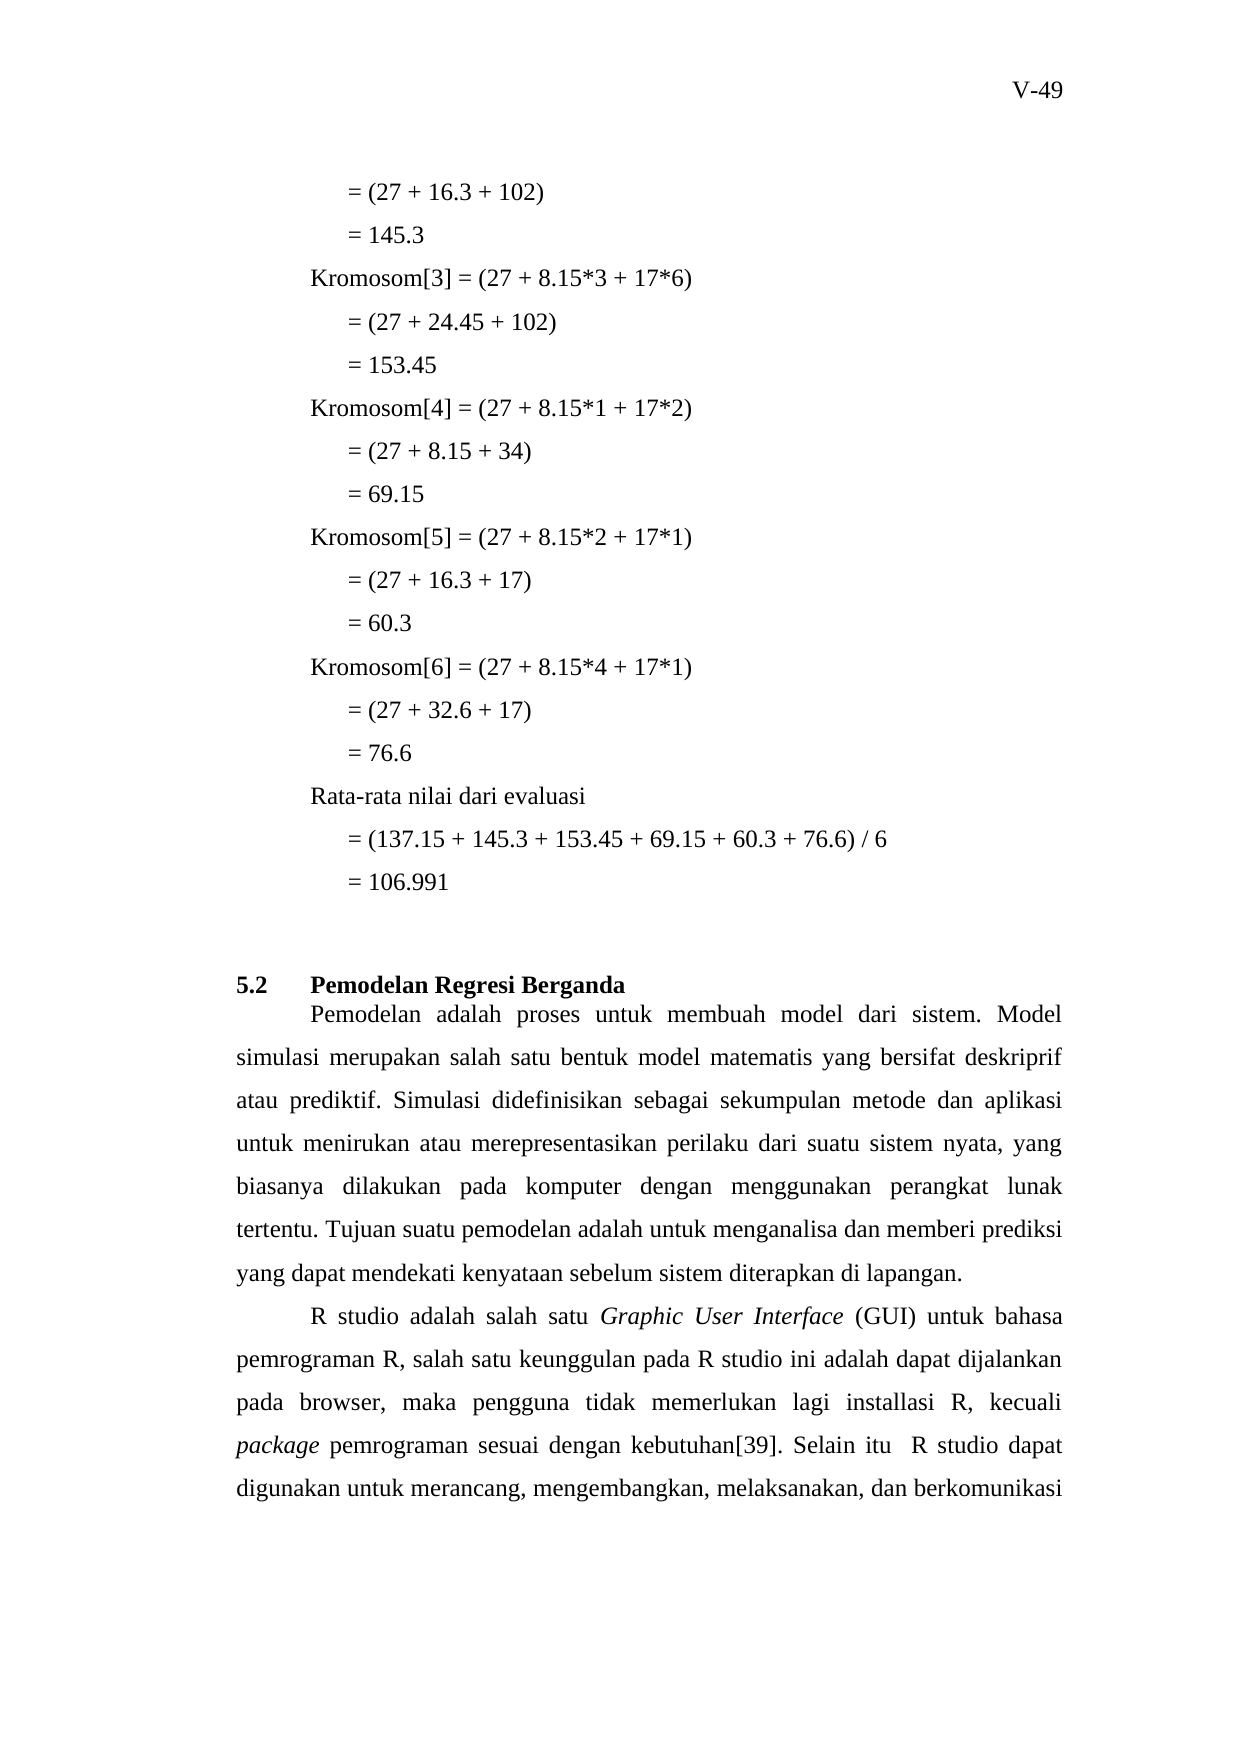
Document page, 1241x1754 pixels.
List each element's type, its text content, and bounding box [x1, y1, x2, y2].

list = (27 + 16.3 + 17) [310, 565, 1063, 594]
list Pemodelan adalah proses untuk membuah model dari sistem. Model simulasi merupakan salah satu bentuk model matematis yang bersifat deskriprif atau prediktif. Simulasi didefinisikan sebagai sekumpulan metode dan aplikasi untuk menirukan atau merepresentasikan perilaku dari suatu sistem nyata, yang biasanya dilakukan pada komputer dengan menggunakan perangkat lunak tertentu. Tujuan suatu pemodelan adalah untuk menganalisa dan memberi prediksi yang dapat mendekati kenyataan sebelum sistem diterapkan di lapangan. [236, 999, 1063, 1286]
list = (27 + 8.15 + 34) [310, 436, 1063, 465]
list Kromosom[6] = (27 + 8.15*4 + 17*1) [310, 652, 1063, 680]
list Kromosom[4] = (27 + 8.15*1 + 17*2) [310, 393, 1063, 422]
list = (27 + 24.45 + 102) [310, 307, 1063, 335]
list = (27 + 16.3 + 102) [310, 177, 1063, 206]
list = (27 + 32.6 + 17) [310, 695, 1063, 723]
list = 145.3 [310, 220, 1063, 249]
list = 69.15 [310, 479, 1063, 508]
list = 153.45 [310, 350, 1063, 378]
list Rata-rata nilai dari evaluasi [310, 781, 1063, 810]
list Kromosom[3] = (27 + 8.15*3 + 17*6) [310, 263, 1063, 292]
list = 106.991 [310, 867, 1063, 896]
list = (137.15 + 145.3 + 153.45 + 69.15 + 60.3 + 76.6) / 6 [310, 824, 1063, 853]
list = 76.6 [310, 738, 1063, 767]
subtitle Pemodelan Regresi Berganda [236, 970, 1063, 999]
list Kromosom[5] = (27 + 8.15*2 + 17*1) [310, 522, 1063, 551]
list = 60.3 [310, 608, 1063, 637]
